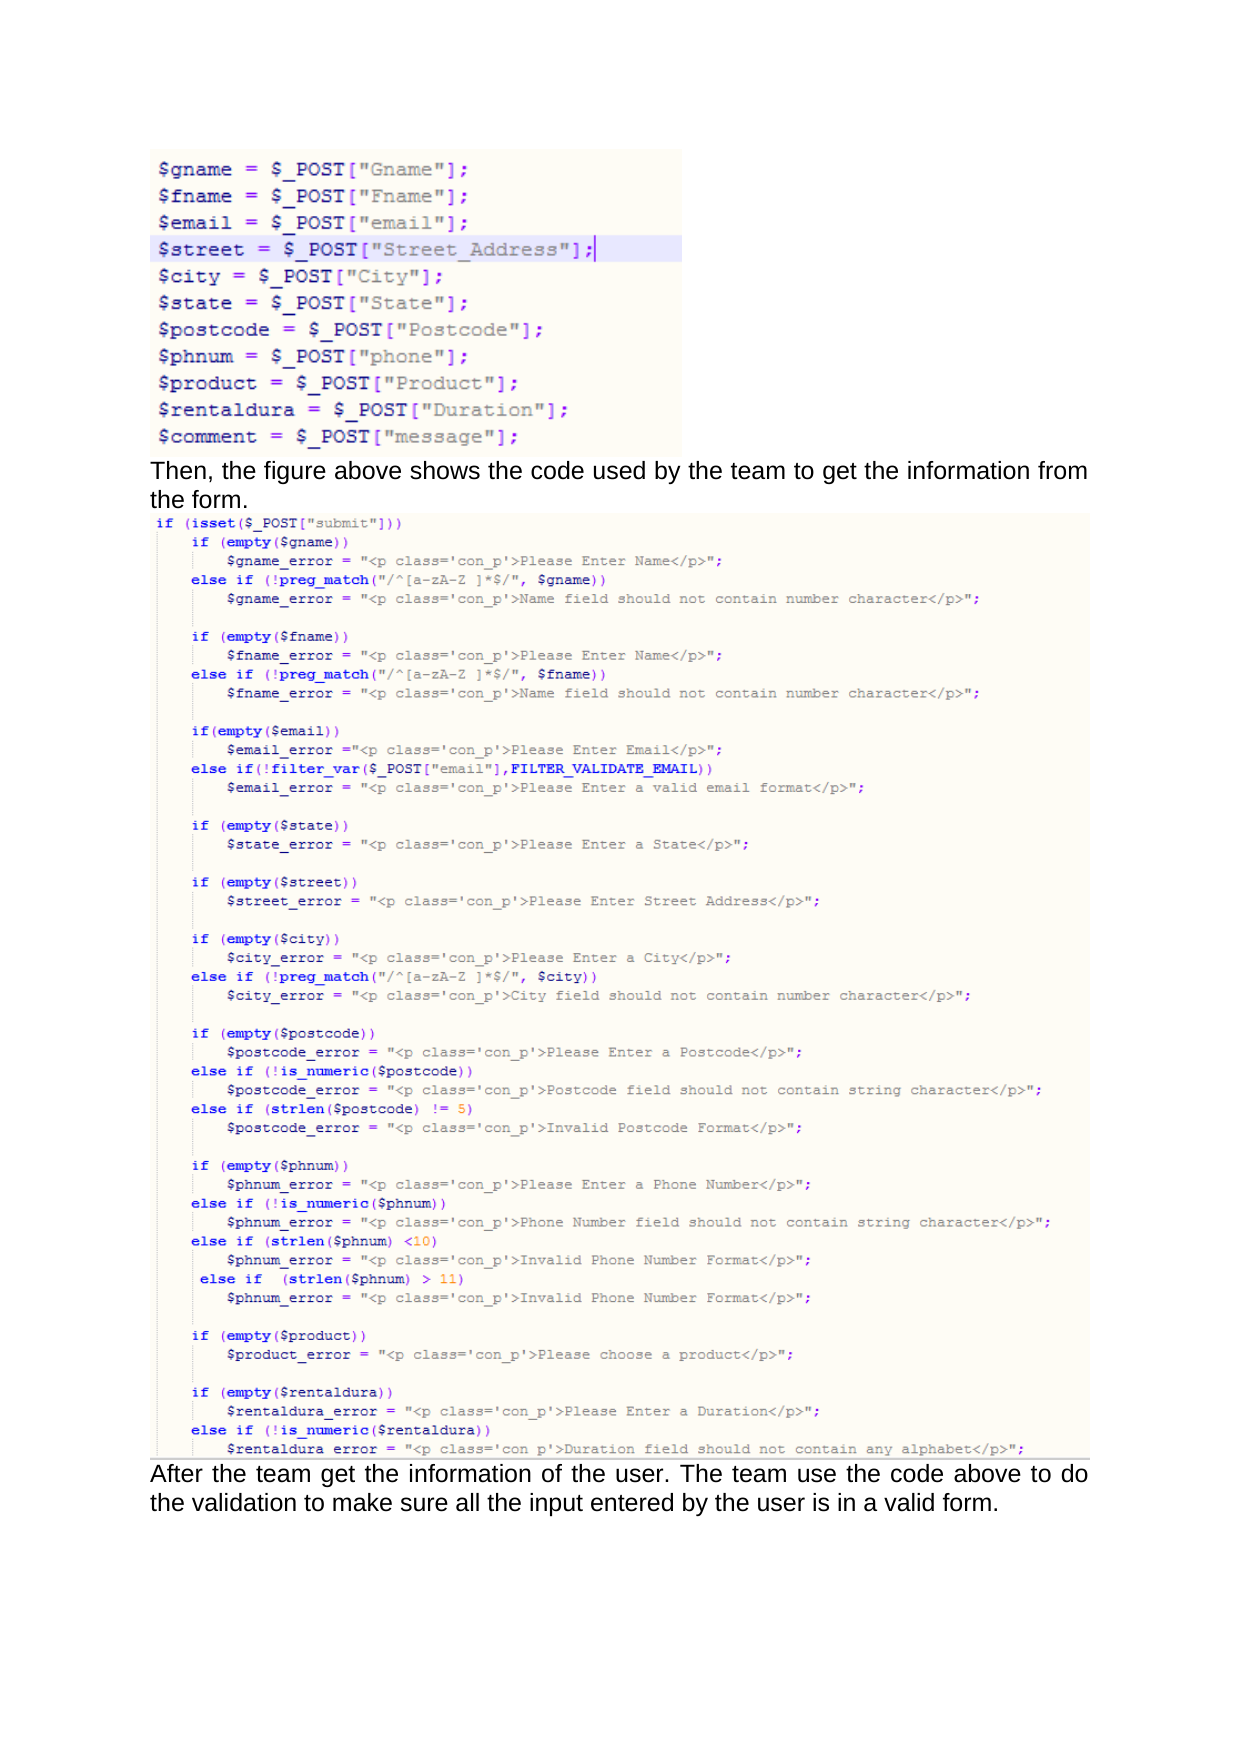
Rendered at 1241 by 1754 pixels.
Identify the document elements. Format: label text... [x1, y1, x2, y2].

picture [150, 513, 1090, 1460]
text Then, the figure above shows the code used by the team to get the information from the form. [150, 456, 1090, 513]
text After the team get the information of the user. The team use the code above to do the validation to make sure all the input entered by the user is in a valid form. [150, 1460, 1090, 1517]
picture [150, 149, 682, 457]
